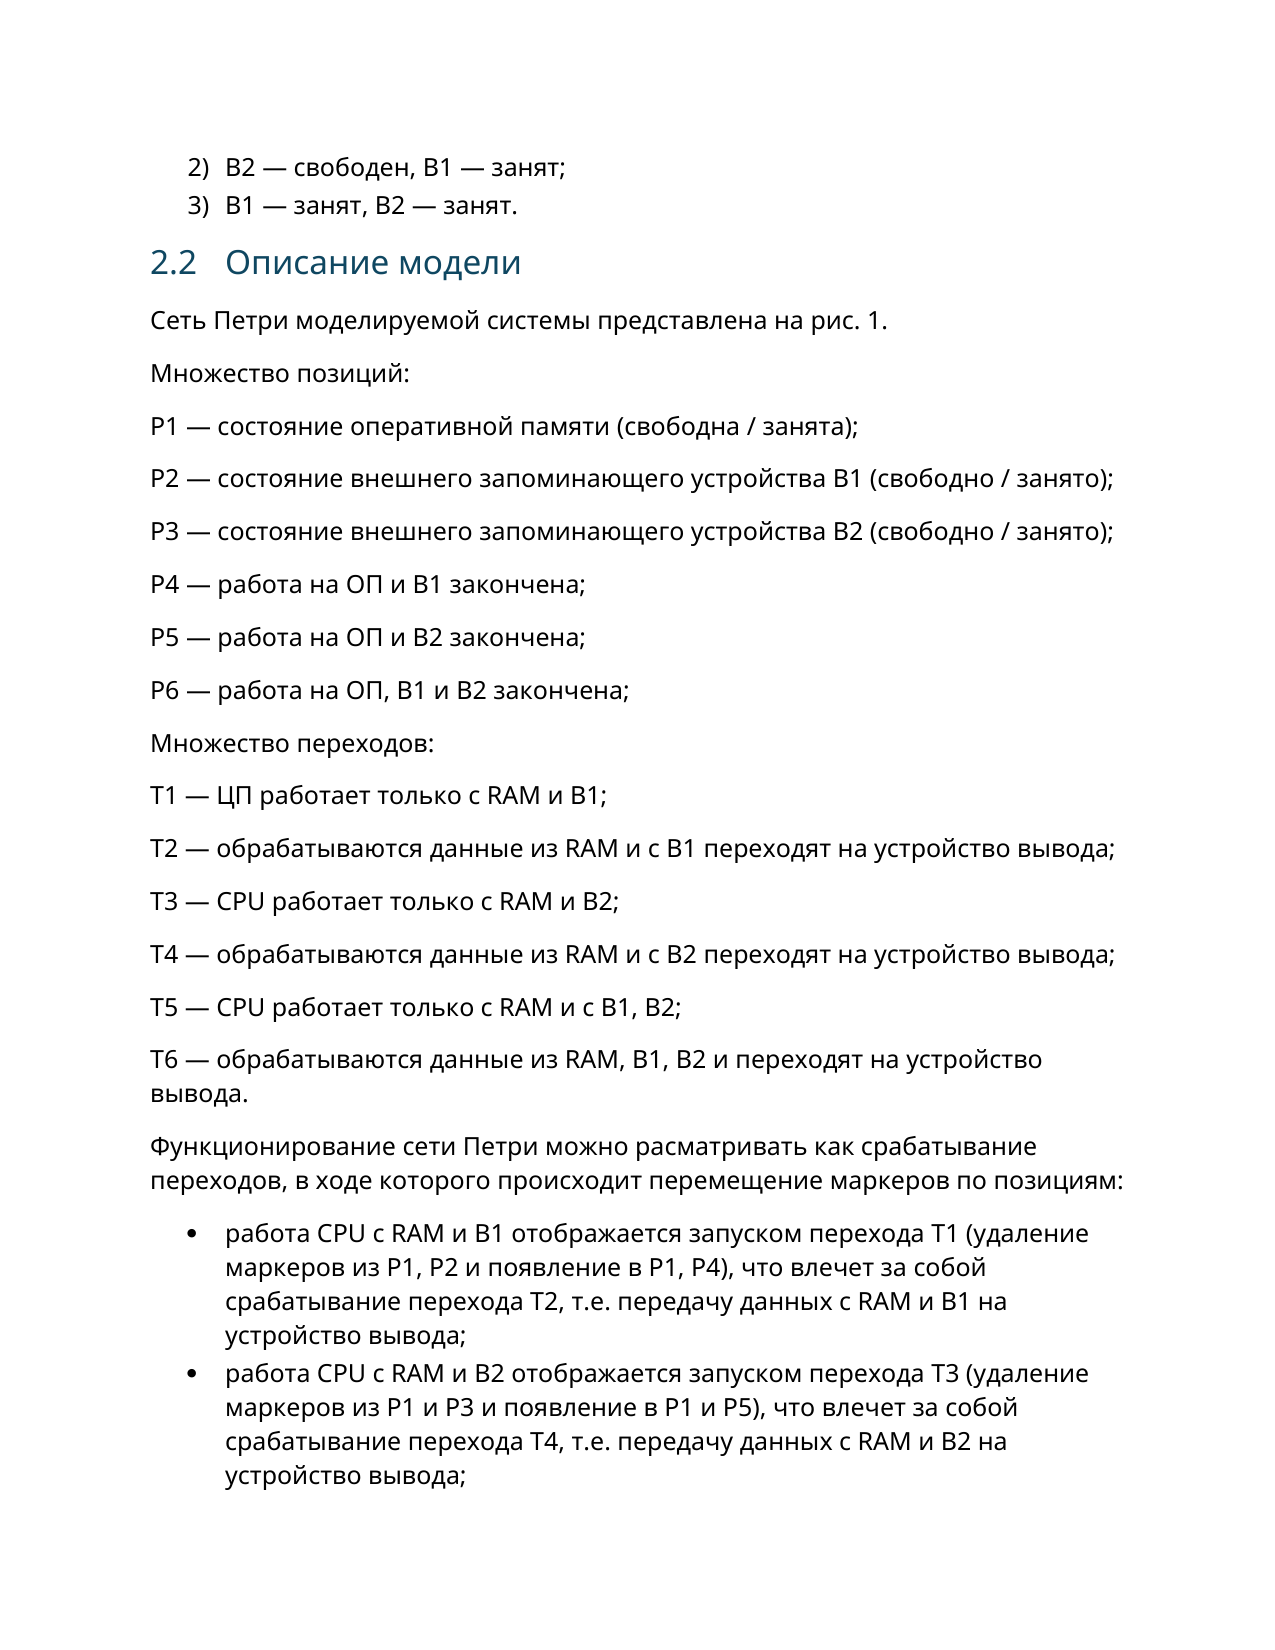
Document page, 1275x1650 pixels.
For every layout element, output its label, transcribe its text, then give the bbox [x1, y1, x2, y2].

text P3 — состояние внешнего запоминающего устройства B2 (свободно / занято); [150, 514, 1125, 548]
text Множество переходов: [150, 725, 1125, 759]
text T5 — CPU работает только с RAM и с B1, B2; [150, 989, 1125, 1023]
text Множество позиций: [150, 356, 1125, 389]
text P2 — состояние внешнего запоминающего устройства B1 (свободно / занято); [150, 461, 1125, 495]
list B2 — свободен, B1 — занят; [187, 150, 1125, 184]
text T4 — обрабатываются данные из RAM и с B2 переходят на устройство вывода; [150, 936, 1125, 971]
text Сеть Петри моделируемой системы представлена на рис. 1. [150, 303, 1125, 337]
list работа CPU с RAM и B1 отображается запуском перехода T1 (удаление маркеров из P1, P2 и появление в P1, P4), что влечет за собой срабатывание перехода T2, т.е. передачу данных с RAM и B1 на устройство вывода; [187, 1216, 1125, 1352]
text Функционирование сети Петри можно расматривать как срабатывание переходов, в ходе которого происходит перемещение маркеров по позициям: [150, 1129, 1125, 1197]
text P4 — работа на ОП и B1 закончена; [150, 567, 1125, 601]
text T2 — обрабатываются данные из RAM и с B1 переходят на устройство вывода; [150, 831, 1125, 865]
text P5 — работа на ОП и B2 закончена; [150, 619, 1125, 654]
text P6 — работа на ОП, B1 и B2 закончена; [150, 672, 1125, 706]
list работа CPU с RAM и B2 отображается запуском перехода T3 (удаление маркеров из P1 и P3 и появление в P1 и P5), что влечет за собой срабатывание перехода T4, т.е. передачу данных с RAM и B2 на устройство вывода; [187, 1356, 1125, 1492]
text T6 — обрабатываются данные из RAM, B1, B2 и переходят на устройство вывода. [150, 1042, 1125, 1110]
text T1 — ЦП работает только с RAM и B1; [150, 778, 1125, 812]
text P1 — состояние оперативной памяти (свободна / занята); [150, 408, 1125, 442]
subtitle 2.2 Описание модели [150, 238, 1125, 284]
text T3 — CPU работает только с RAM и B2; [150, 884, 1125, 918]
list B1 — занят, B2 — занят. [187, 188, 1125, 222]
